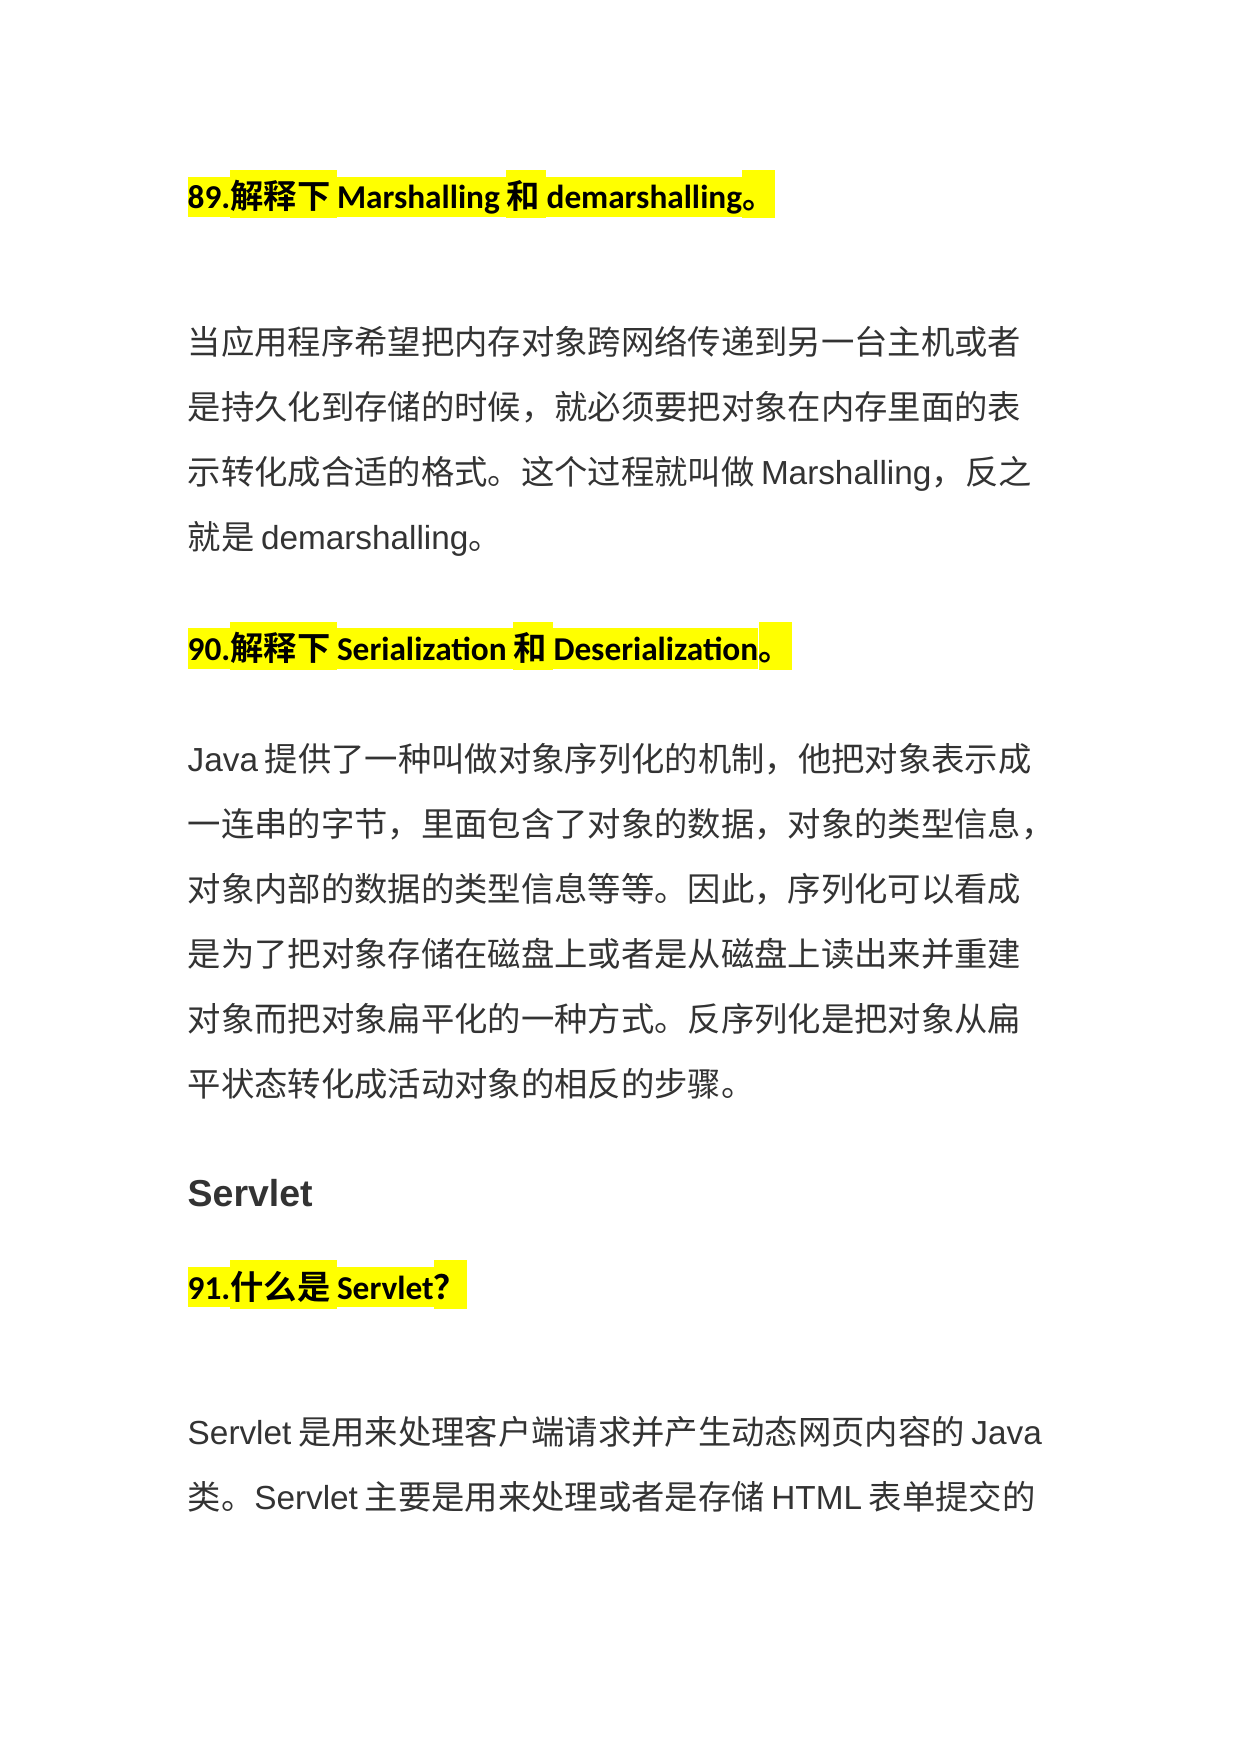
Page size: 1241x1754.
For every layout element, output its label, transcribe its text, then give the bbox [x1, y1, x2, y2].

subtitle 91.什么是Servlet？ [187, 1252, 1053, 1317]
text Java提供了一种叫做对象序列化的机制，他把对象表示成一连串的字节，里面包含了对象的数据，对象的类型信息，对象内部的数据的类型信息等等。因此，序列化可以看成是为了把对象存储在磁盘上或者是从磁盘上读出来并重建对象而把对象扁平化的一种方式。反序列化是把对象从扁平状态转化成活动对象的相反的步骤。 [187, 724, 1053, 1114]
subtitle 89.解释下Marshalling和demarshalling。 [187, 162, 1053, 227]
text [187, 1398, 1053, 1528]
text 90.解释下Serialization和Deserialization。 [187, 613, 1053, 678]
text 当应用程序希望把内存对象跨网络传递到另一台主机或者是持久化到存储的时候，就必须要把对象在内存里面的表示转化成合适的格式。这个过程就叫做Marshalling，反之就是demarshalling。 [187, 307, 1053, 567]
text Servlet [187, 1160, 1053, 1225]
